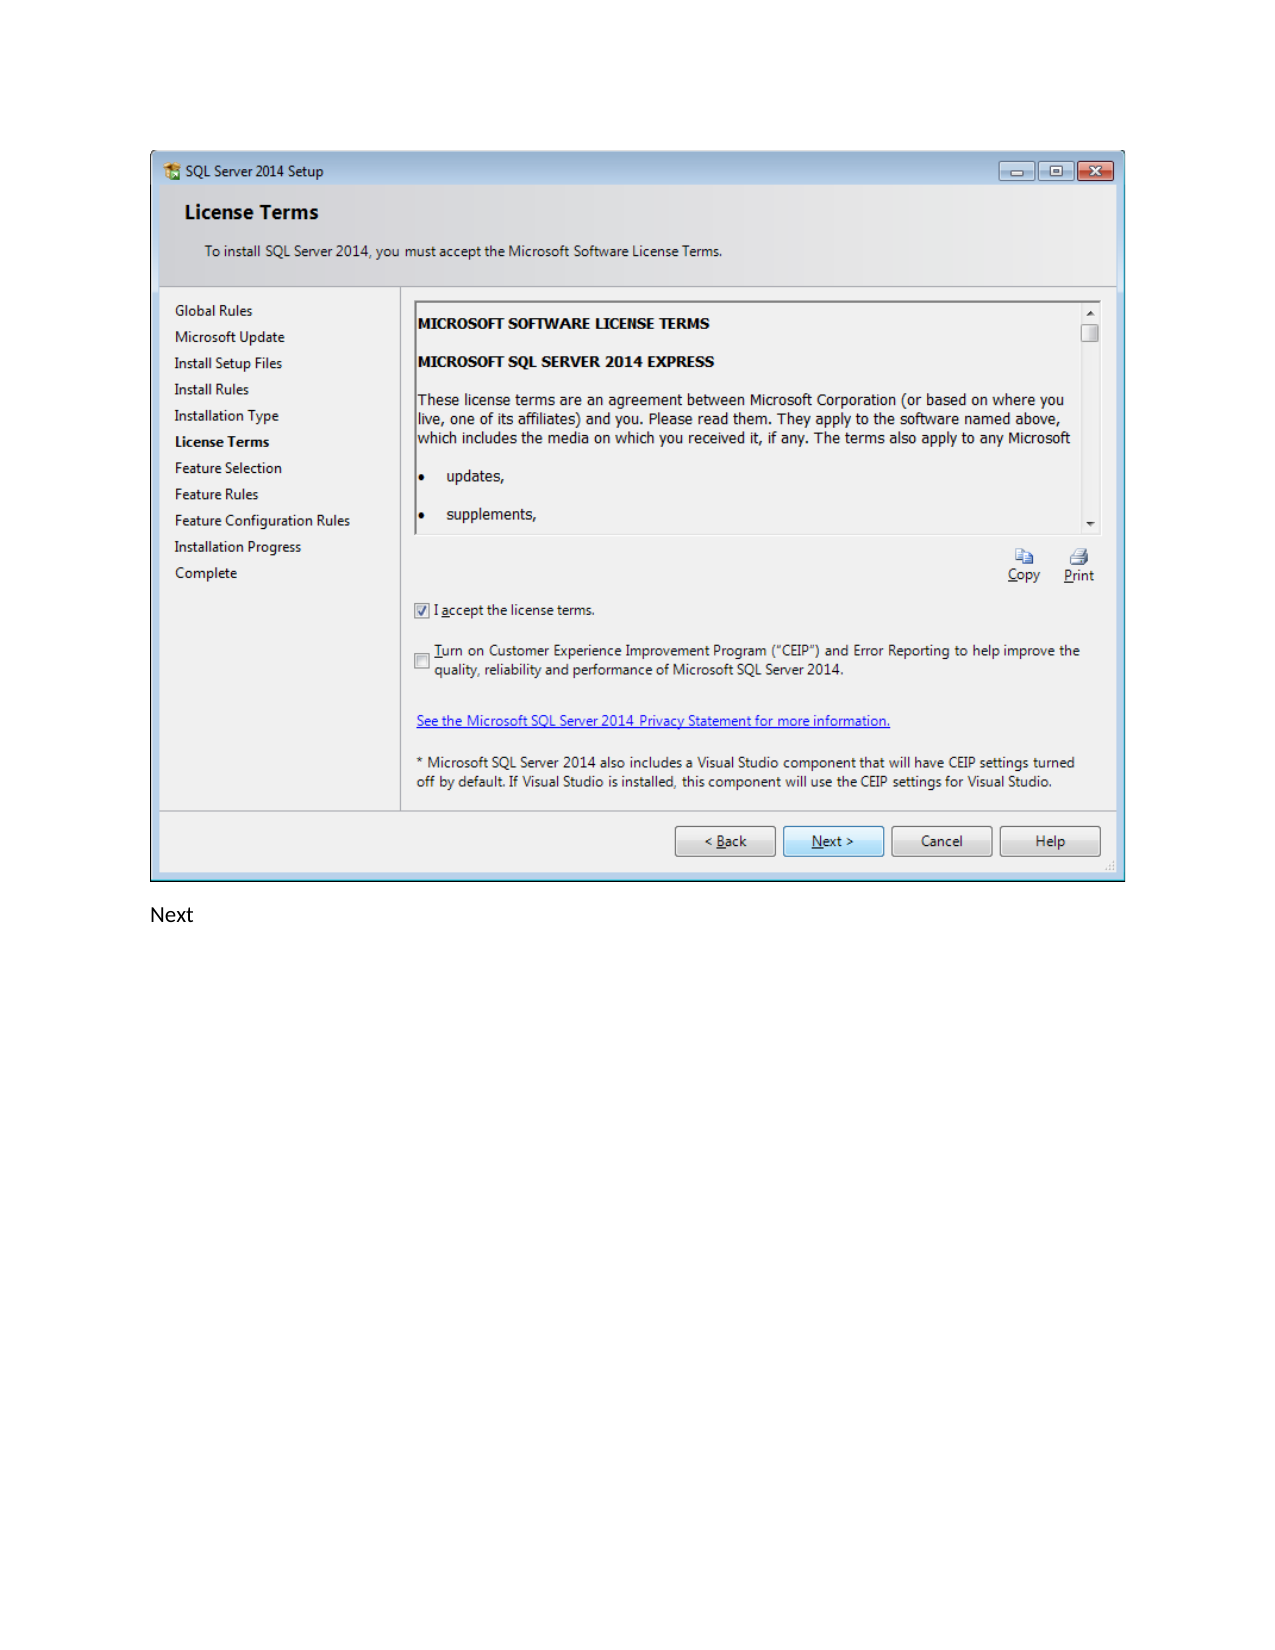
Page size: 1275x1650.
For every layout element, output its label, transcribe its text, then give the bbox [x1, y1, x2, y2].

text Next [150, 900, 1125, 928]
picture [150, 150, 1125, 882]
